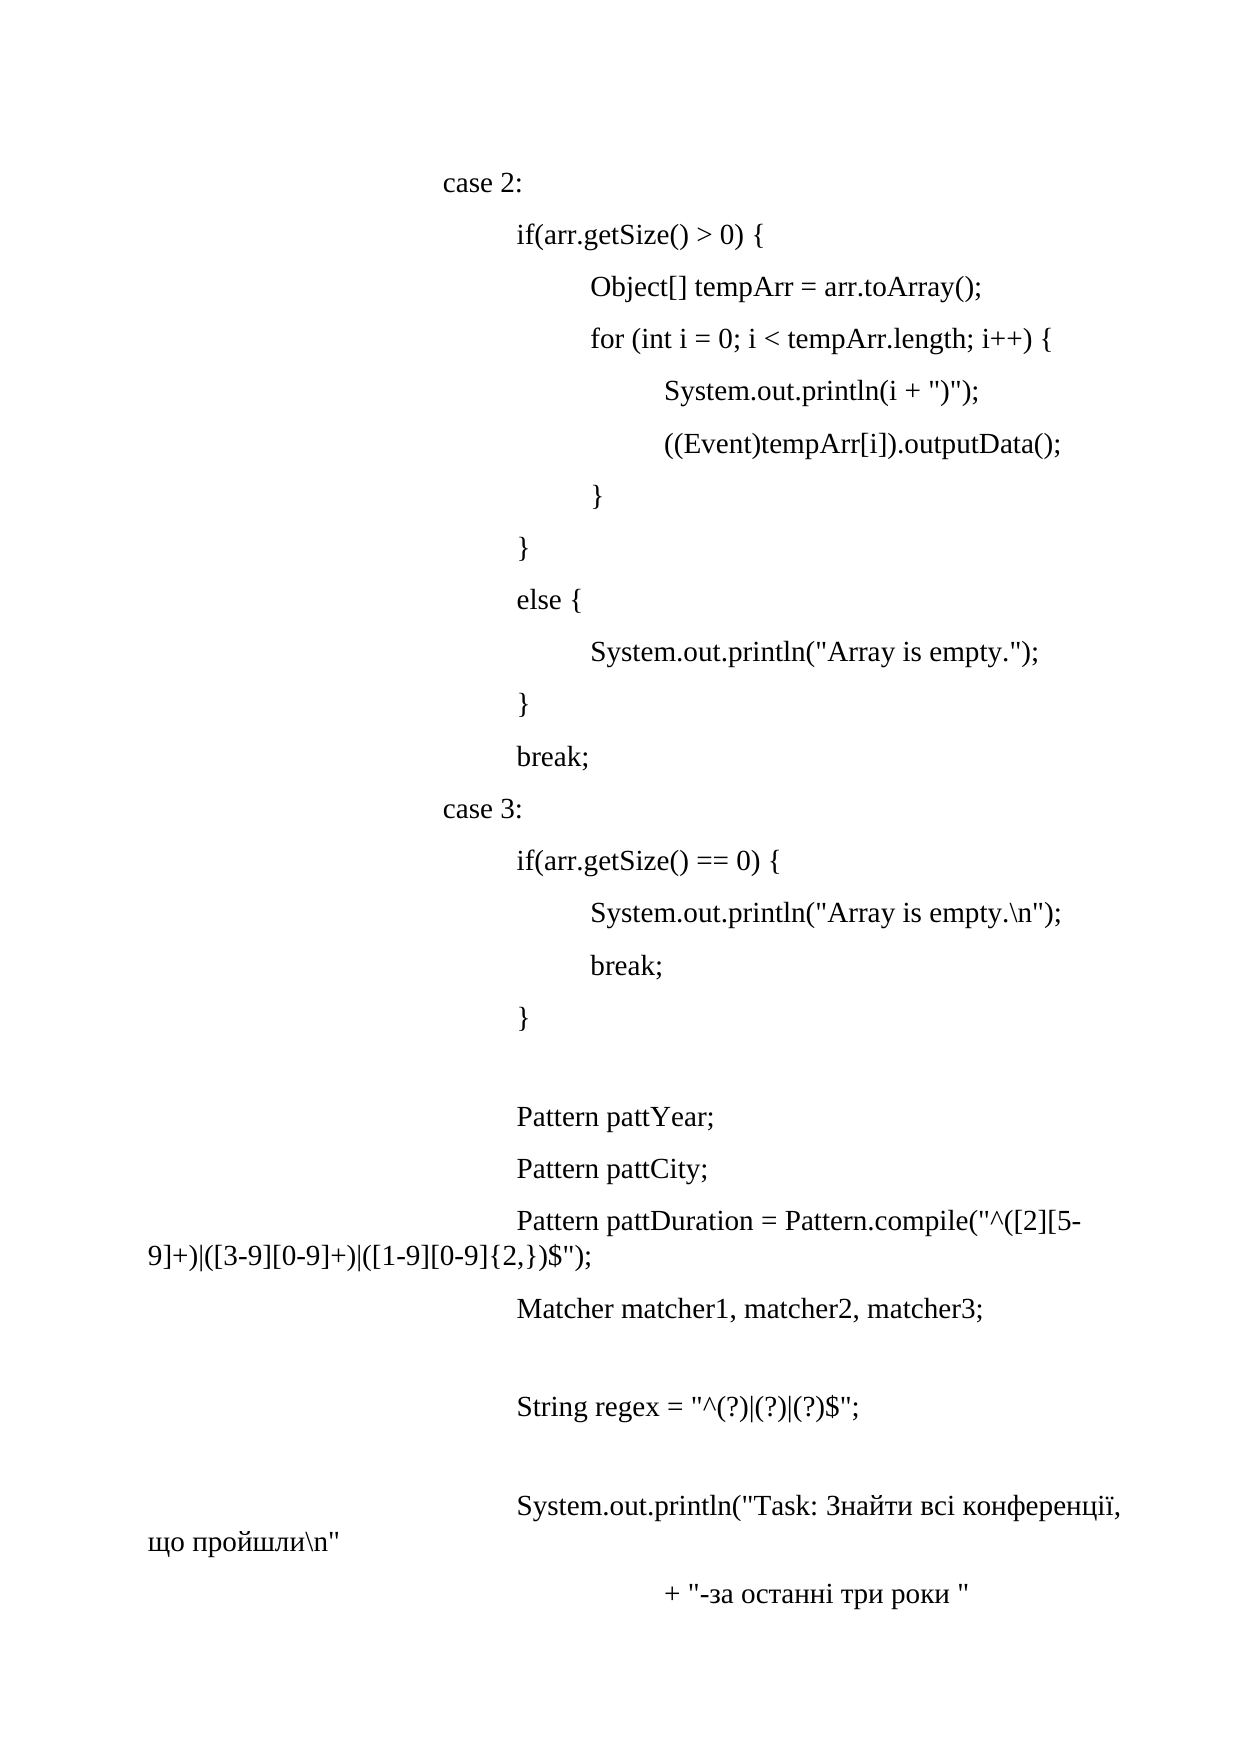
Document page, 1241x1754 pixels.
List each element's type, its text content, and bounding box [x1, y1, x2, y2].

text System.out.println(i + ")"); [148, 373, 1122, 407]
text Pattern pattYear; [148, 1099, 1122, 1132]
text } [148, 530, 1122, 564]
text + "-за останні три роки " [148, 1576, 1122, 1610]
text Matcher matcher1, matcher2, matcher3; [148, 1291, 1122, 1324]
text System.out.println("Array is empty."); [148, 634, 1122, 668]
text case 3: [148, 791, 1122, 824]
text for (int i = 0; i < tempArr.length; i++) { [148, 321, 1122, 355]
text else { [148, 582, 1122, 616]
text } [148, 1000, 1122, 1033]
text Pattern pattDuration = Pattern.compile("^([2][5-9]+)|([3-9][0-9]+)|([1-9][0-9]{2,})$"); [148, 1203, 1122, 1272]
text } [148, 478, 1122, 511]
text Pattern pattCity; [148, 1151, 1122, 1184]
text String regex = "^(?)|(?)|(?)$"; [148, 1389, 1122, 1423]
text System.out.println("Task: Знайти всі конференції, що пройшли\n" [148, 1488, 1122, 1557]
text } [148, 687, 1122, 720]
text if(arr.getSize() > 0) { [148, 217, 1122, 251]
text case 2: [148, 165, 1122, 198]
text if(arr.getSize() == 0) { [148, 843, 1122, 877]
text break; [148, 948, 1122, 981]
text Object[] tempArr = arr.toArray(); [148, 269, 1122, 303]
text break; [148, 739, 1122, 772]
text ((Event)tempArr[i]).outputData(); [148, 426, 1122, 459]
text System.out.println("Array is empty.\n"); [148, 895, 1122, 929]
